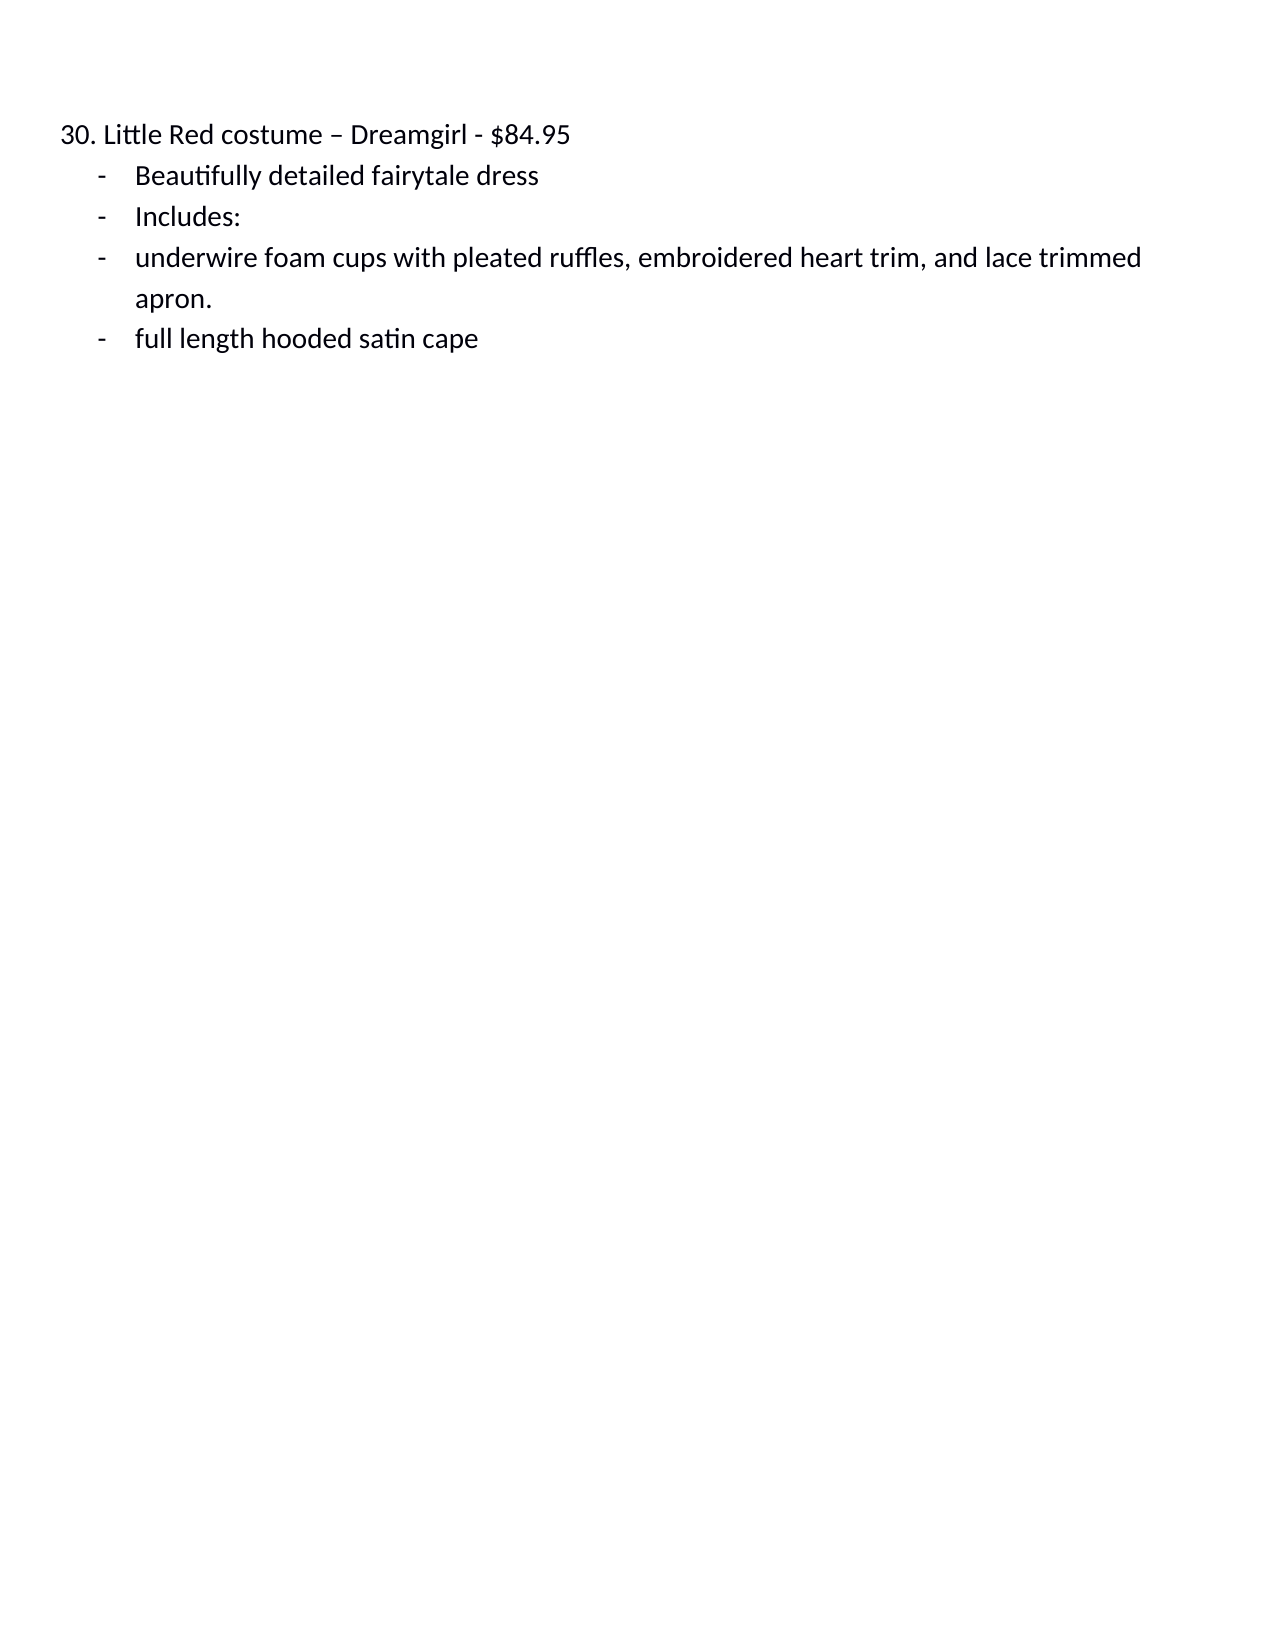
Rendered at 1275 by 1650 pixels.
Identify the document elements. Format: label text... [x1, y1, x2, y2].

list Includes: [97, 198, 1215, 233]
list Beautifully detailed fairytale dress [97, 157, 1215, 192]
list 30. Little Red costume – Dreamgirl - $84.95 [60, 116, 1215, 152]
list full length hooded satin cape [97, 321, 1215, 356]
list underwire foam cups with pleated ruffles, embroidered heart trim, and lace trimmed apron. [97, 239, 1215, 315]
